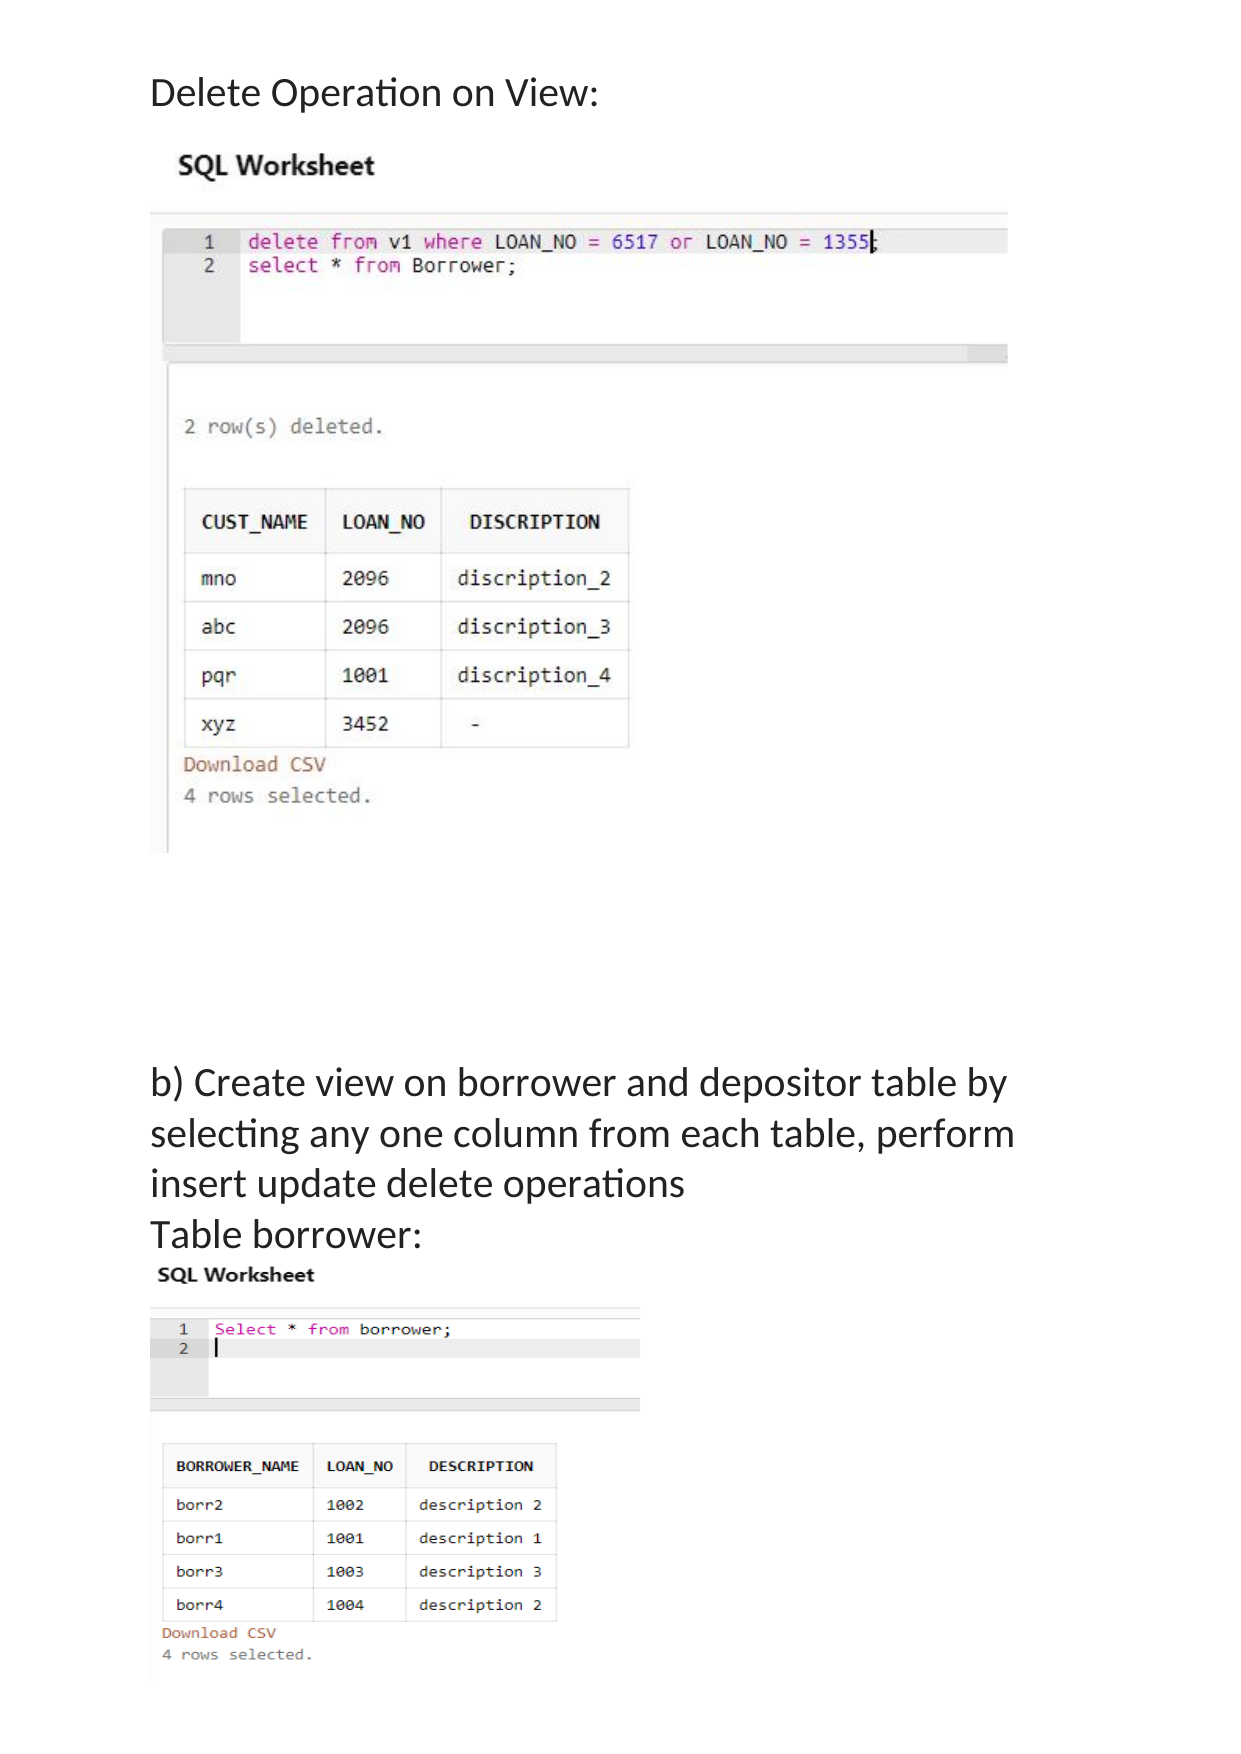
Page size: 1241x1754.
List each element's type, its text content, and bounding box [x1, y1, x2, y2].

picture [150, 116, 1008, 853]
picture [150, 1259, 640, 1681]
text Table borrower: [150, 1208, 1090, 1259]
text b) Create view on borrower and depositor table by selecting any one column from each table, perform insert update delete operations [150, 1056, 1090, 1208]
